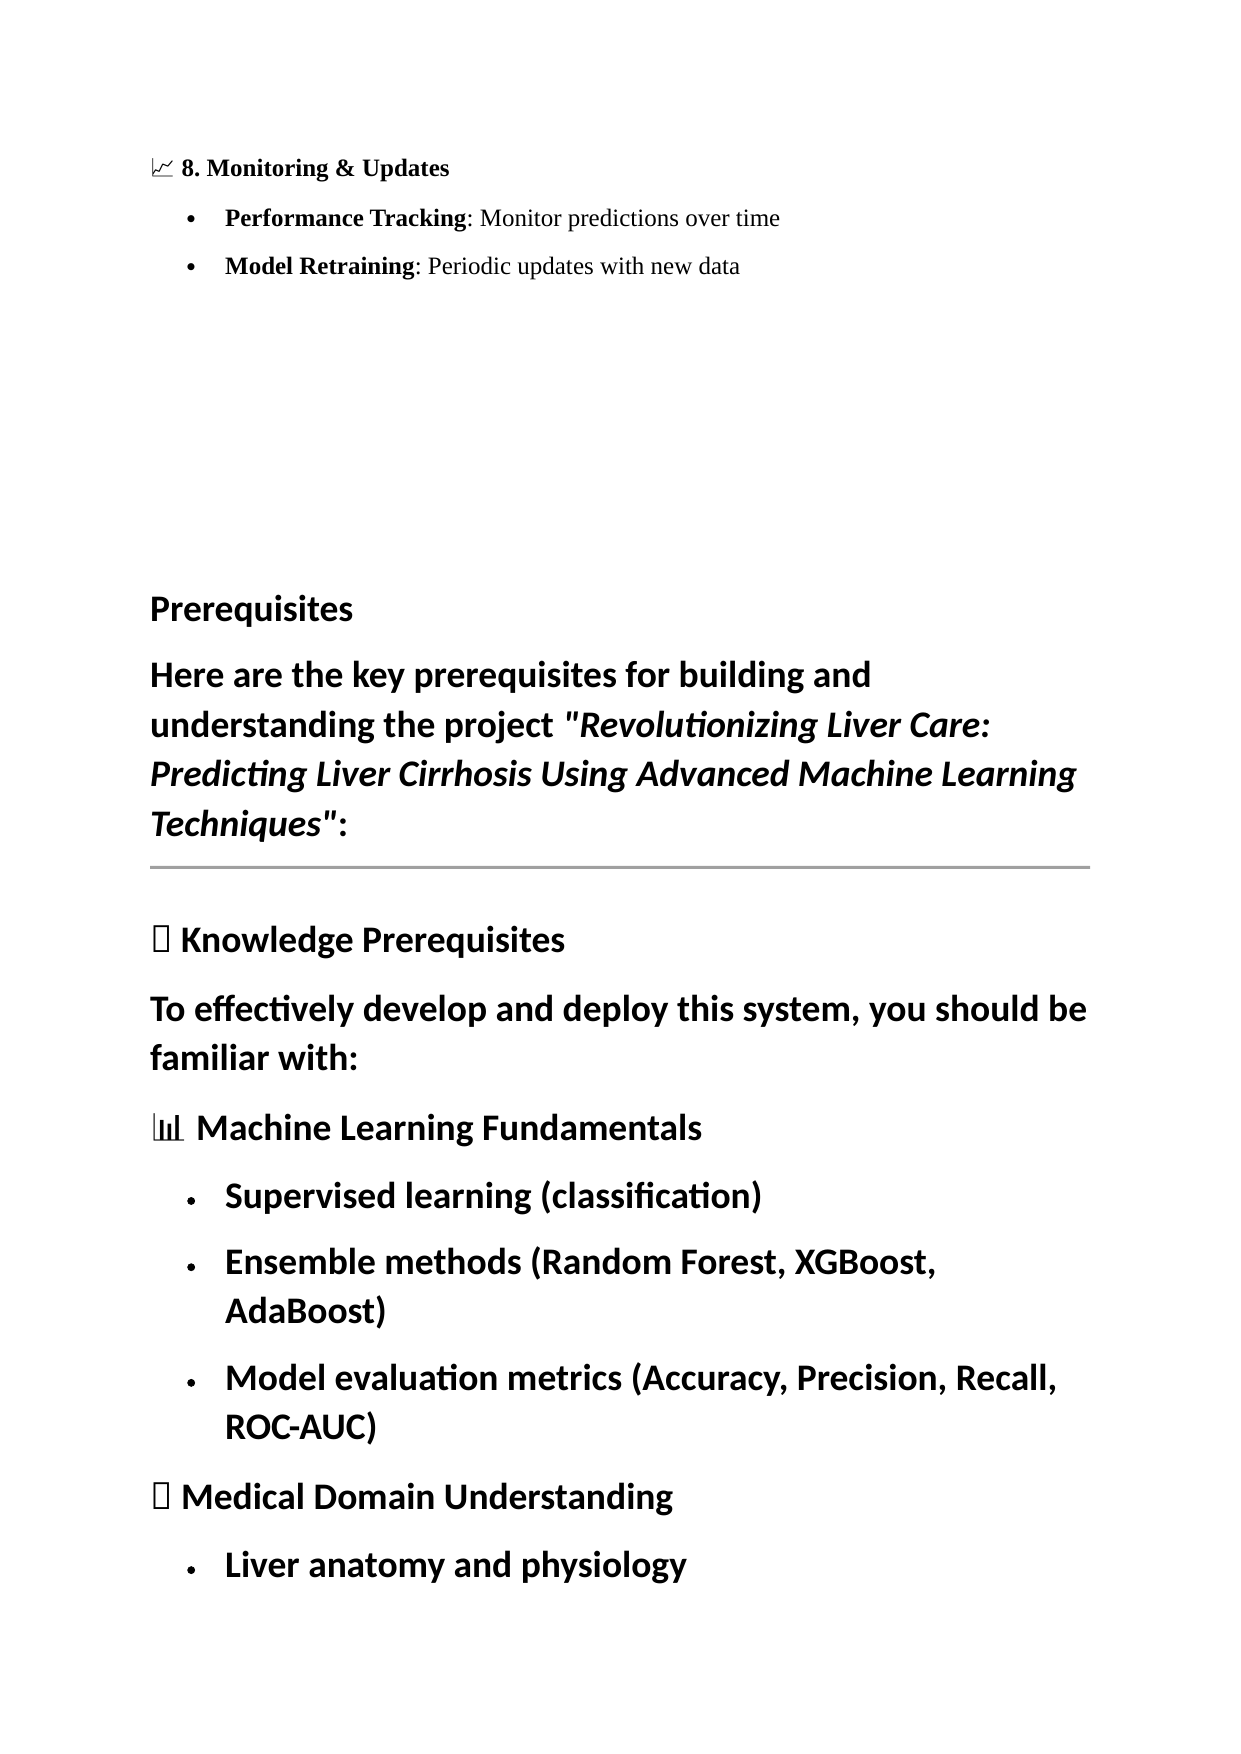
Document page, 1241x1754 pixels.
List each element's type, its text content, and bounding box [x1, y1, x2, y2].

text To effectively develop and deploy this system, you should be familiar with: [150, 984, 1090, 1080]
list Ensemble methods (Random Forest, XGBoost, AdaBoost) [187, 1238, 1090, 1333]
list Model Retraining: Periodic updates with new data [187, 251, 1090, 280]
text 🧠 Knowledge Prerequisites [150, 913, 1090, 964]
list Model evaluation metrics (Accuracy, Precision, Recall, ROC-AUC) [187, 1354, 1090, 1449]
text 📈 8. Monitoring & Updates [150, 150, 1090, 184]
text Prerequisites [150, 585, 1090, 631]
text 🧪 Medical Domain Understanding [150, 1469, 1090, 1520]
text Here are the key prerequisites for building and understanding the project "Revolutionizing Liver Care: Predicting Liver Cirrhosis Using Advanced Machine Learning Techniques": [150, 651, 1090, 846]
text 📊 Machine Learning Fundamentals [150, 1100, 1090, 1151]
list Supervised learning (classification) [187, 1172, 1090, 1218]
list Performance Tracking: Monitor predictions over time [187, 203, 1090, 232]
list Liver anatomy and physiology [187, 1541, 1090, 1587]
